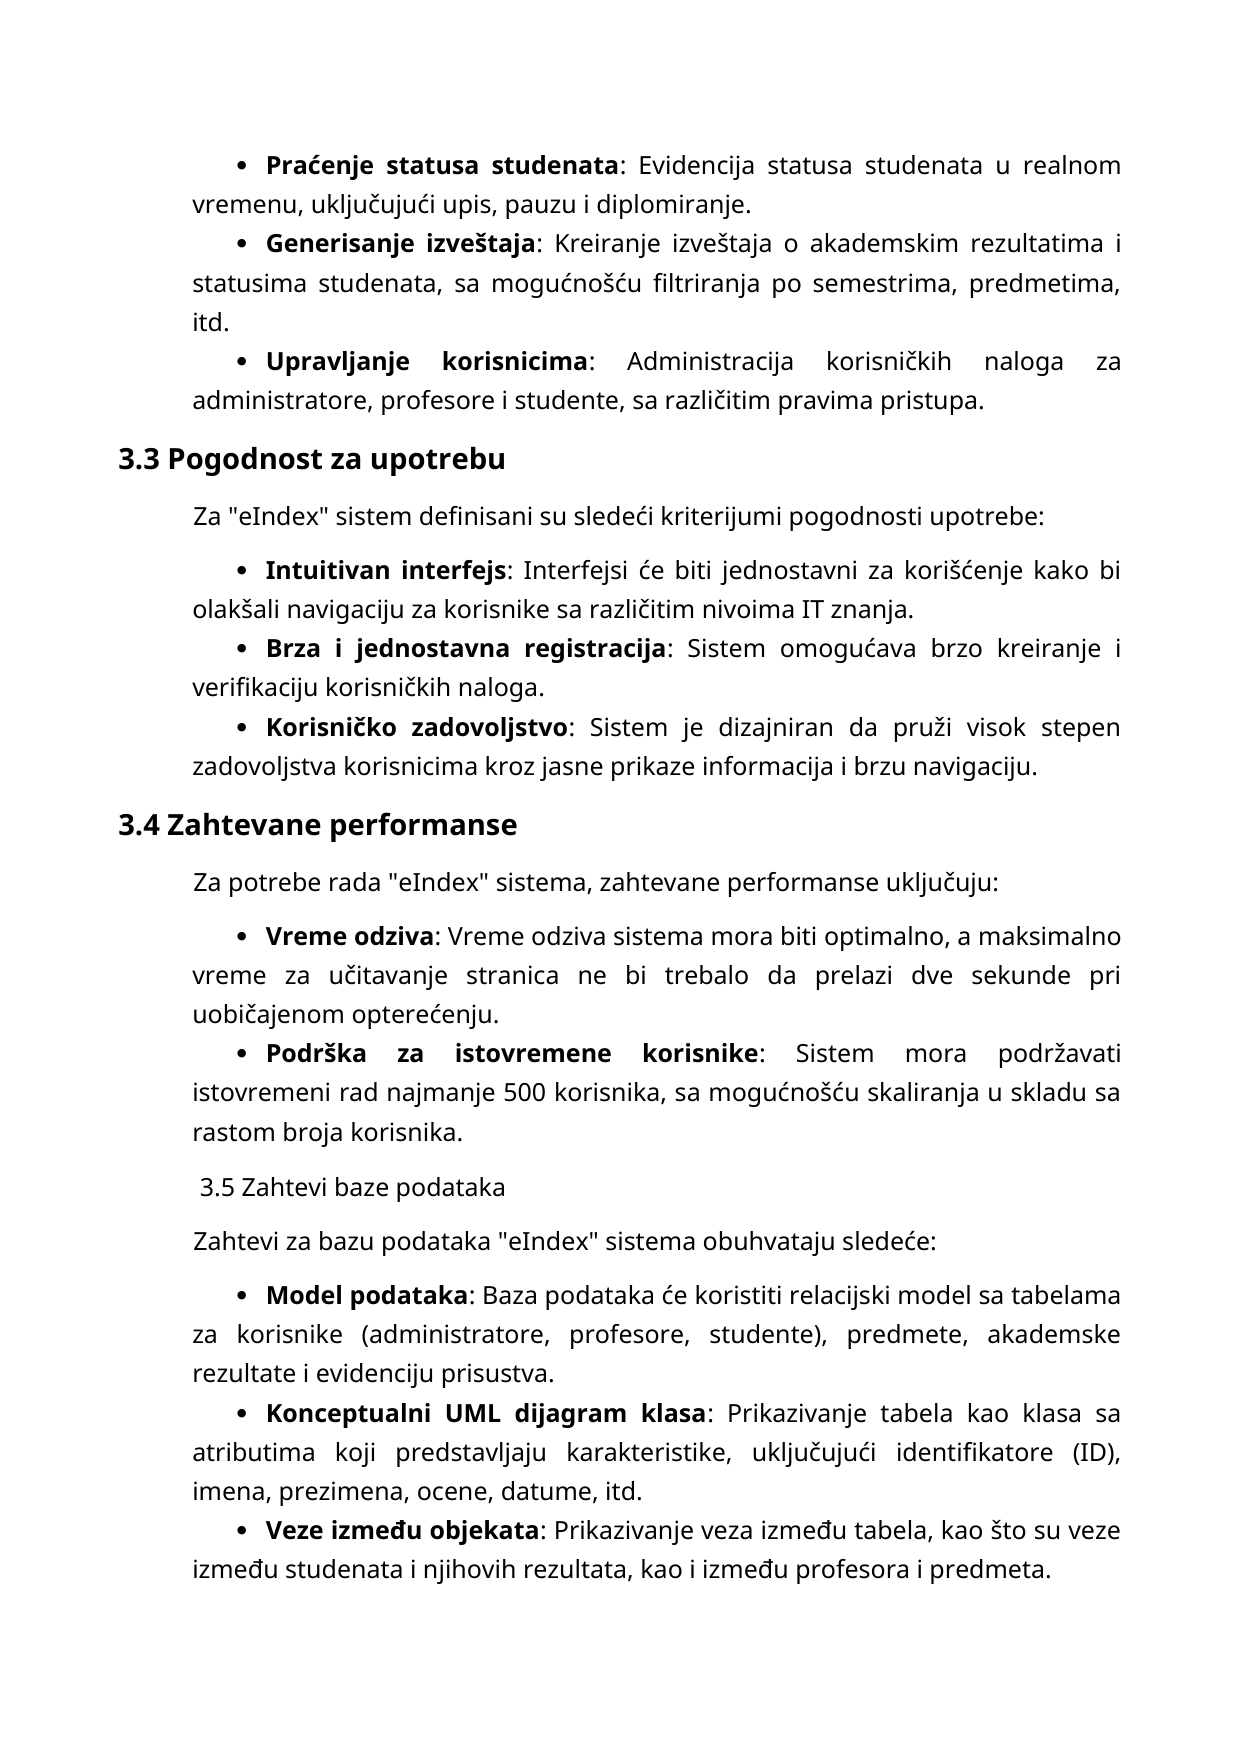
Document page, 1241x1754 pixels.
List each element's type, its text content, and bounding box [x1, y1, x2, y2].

list Podrška za istovremene korisnike: Sistem mora podržavati istovremeni rad najmanje 500 korisnika, sa mogućnošću skaliranja u skladu sa rastom broja korisnika. [192, 1036, 1122, 1148]
list Generisanje izveštaja: Kreiranje izveštaja o akademskim rezultatima i statusima studenata, sa mogućnošću filtriranja po semestrima, predmetima, itd. [192, 226, 1122, 338]
list Intuitivan interfejs: Interfejsi će biti jednostavni za korišćenje kako bi olakšali navigaciju za korisnike sa različitim nivoima IT znanja. [192, 553, 1122, 626]
list Vreme odziva: Vreme odziva sistema mora biti optimalno, a maksimalno vreme za učitavanje stranica ne bi trebalo da prelazi dve sekunde pri uobičajenom opterećenju. [192, 918, 1122, 1031]
text 3.5 Zahtevi baze podataka [118, 1170, 1122, 1204]
text Za "eIndex" sistem definisani su sledeći kriterijumi pogodnosti upotrebe: [118, 499, 1122, 533]
list Konceptualni UML dijagram klasa: Prikazivanje tabela kao klasa sa atributima koji predstavljaju karakteristike, uključujući identifikatore (ID), imena, prezimena, ocene, datume, itd. [192, 1395, 1122, 1508]
subtitle 3.3 Pogodnost za upotrebu [118, 438, 1122, 478]
list Korisničko zadovoljstvo: Sistem je dizajniran da pruži visok stepen zadovoljstva korisnicima kroz jasne prikaze informacija i brzu navigaciju. [192, 709, 1122, 782]
list Upravljanje korisnicima: Administracija korisničkih naloga za administratore, profesore i studente, sa različitim pravima pristupa. [192, 343, 1122, 417]
subtitle 3.4 Zahtevane performanse [118, 804, 1122, 844]
text Za potrebe rada "eIndex" sistema, zahtevane performanse uključuju: [118, 864, 1122, 899]
text Zahtevi za bazu podataka "eIndex" sistema obuhvataju sledeće: [118, 1224, 1122, 1258]
list Praćenje statusa studenata: Evidencija statusa studenata u realnom vremenu, uključujući upis, pauzu i diplomiranje. [192, 148, 1122, 221]
list Veze između objekata: Prikazivanje veza između tabela, kao što su veze između studenata i njihovih rezultata, kao i između profesora i predmeta. [192, 1513, 1122, 1586]
list Model podataka: Baza podataka će koristiti relacijski model sa tabelama za korisnike (administratore, profesore, studente), predmete, akademske rezultate i evidenciju prisustva. [192, 1278, 1122, 1390]
list Brza i jednostavna registracija: Sistem omogućava brzo kreiranje i verifikaciju korisničkih naloga. [192, 631, 1122, 704]
